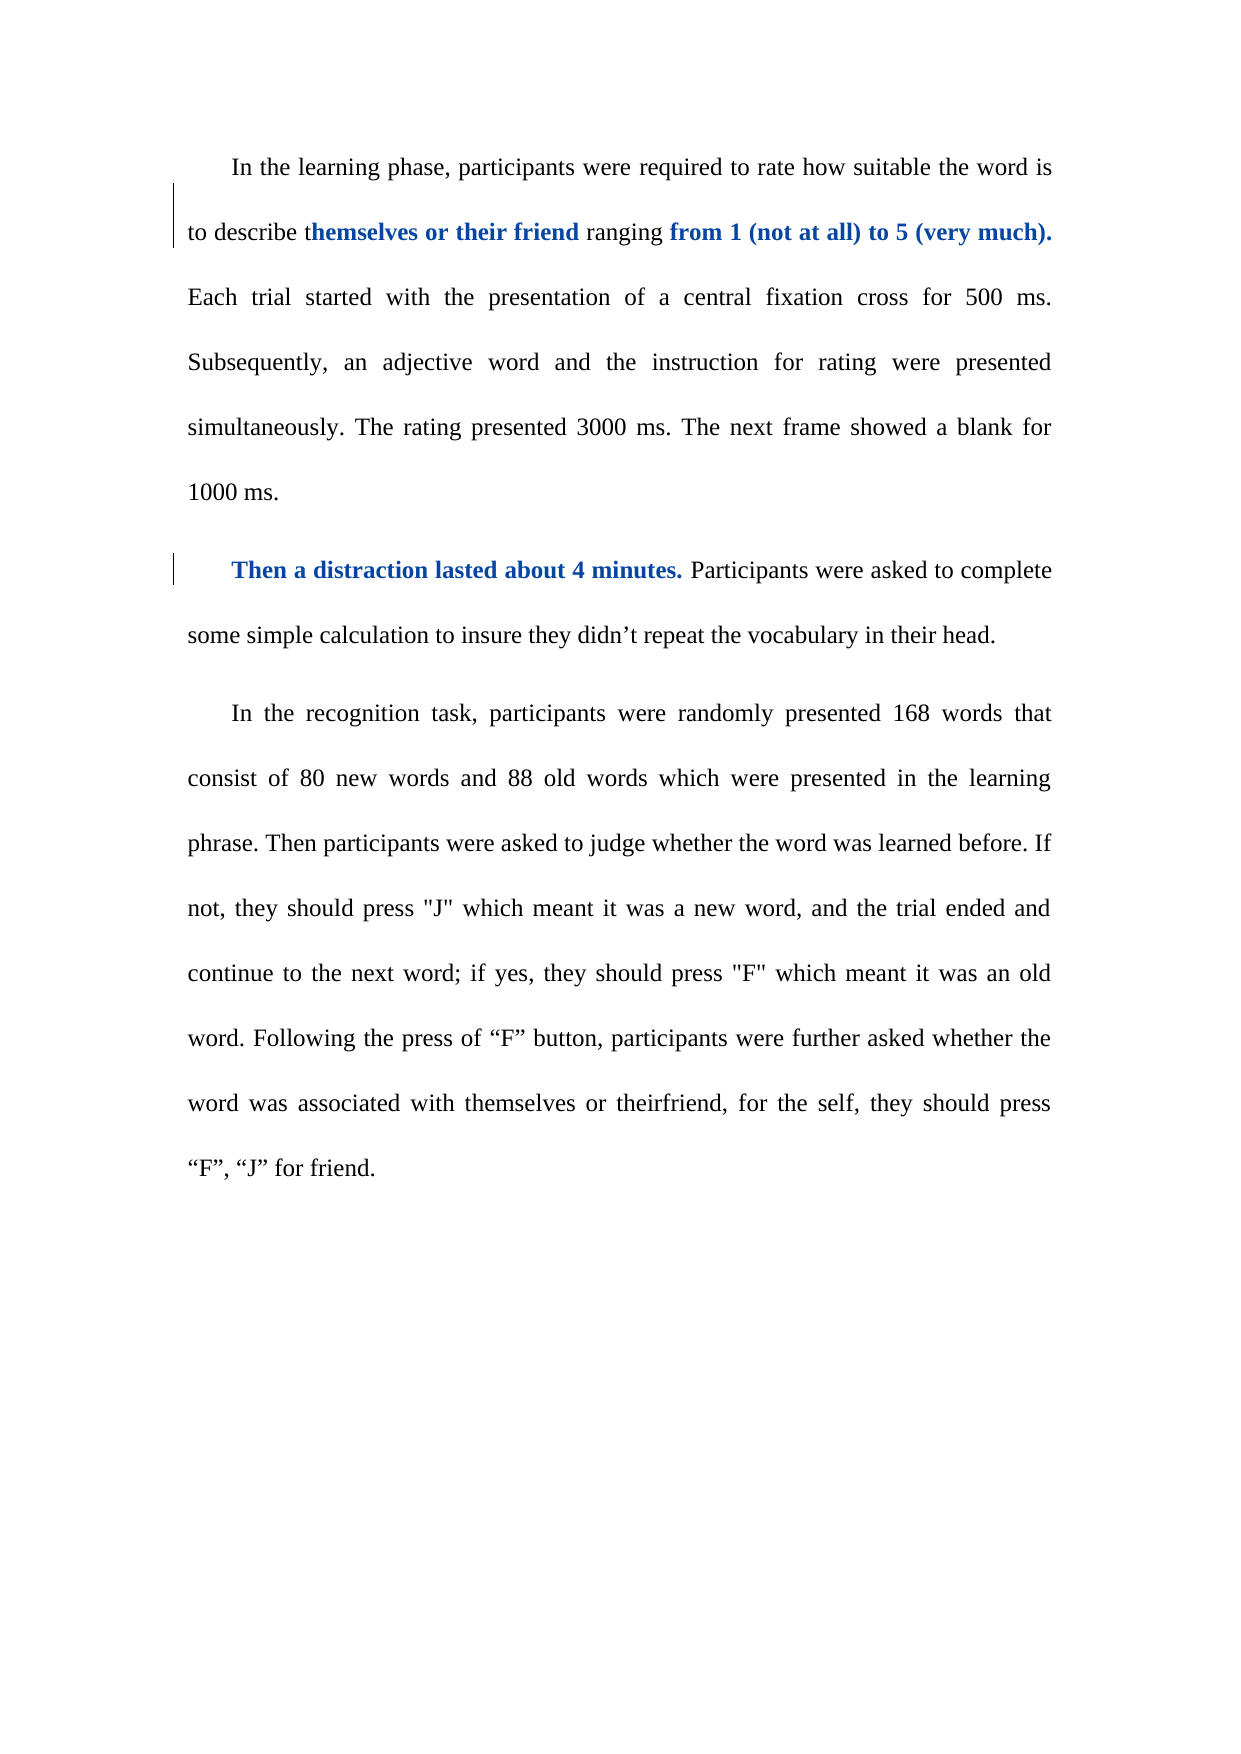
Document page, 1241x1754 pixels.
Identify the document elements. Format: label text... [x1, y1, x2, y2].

text Then a distraction lasted about 4 minutes. Participants were asked to complete some simple calculation to insure they didn’t repeat the vocabulary in their head. [187, 553, 1053, 650]
text In the recognition task, participants were randomly presented 168 words that consist of 80 new words and 88 old words which were presented in the learning phrase. Then participants were asked to judge whether the word was learned before. If not, they should press "J" which meant it was a new word, and the trial ended and continue to the next word; if yes, they should press "F" which meant it was an old word. Following the press of “F” button, participants were further asked whether the word was associated with themselves or theirfriend, for the self, they should press “F”, “J” for friend. [187, 696, 1053, 1183]
text In the learning phase, participants were required to rate how suitable the word is to describe themselves or their friend ranging from 1 (not at all) to 5 (very much). Each trial started with the presentation of a central fixation cross for 500 ms. Subsequently, an adjective word and the instruction for rating were presented simultaneously. The rating presented 3000 ms. The next frame showed a blank for 1000 ms. [187, 150, 1053, 507]
